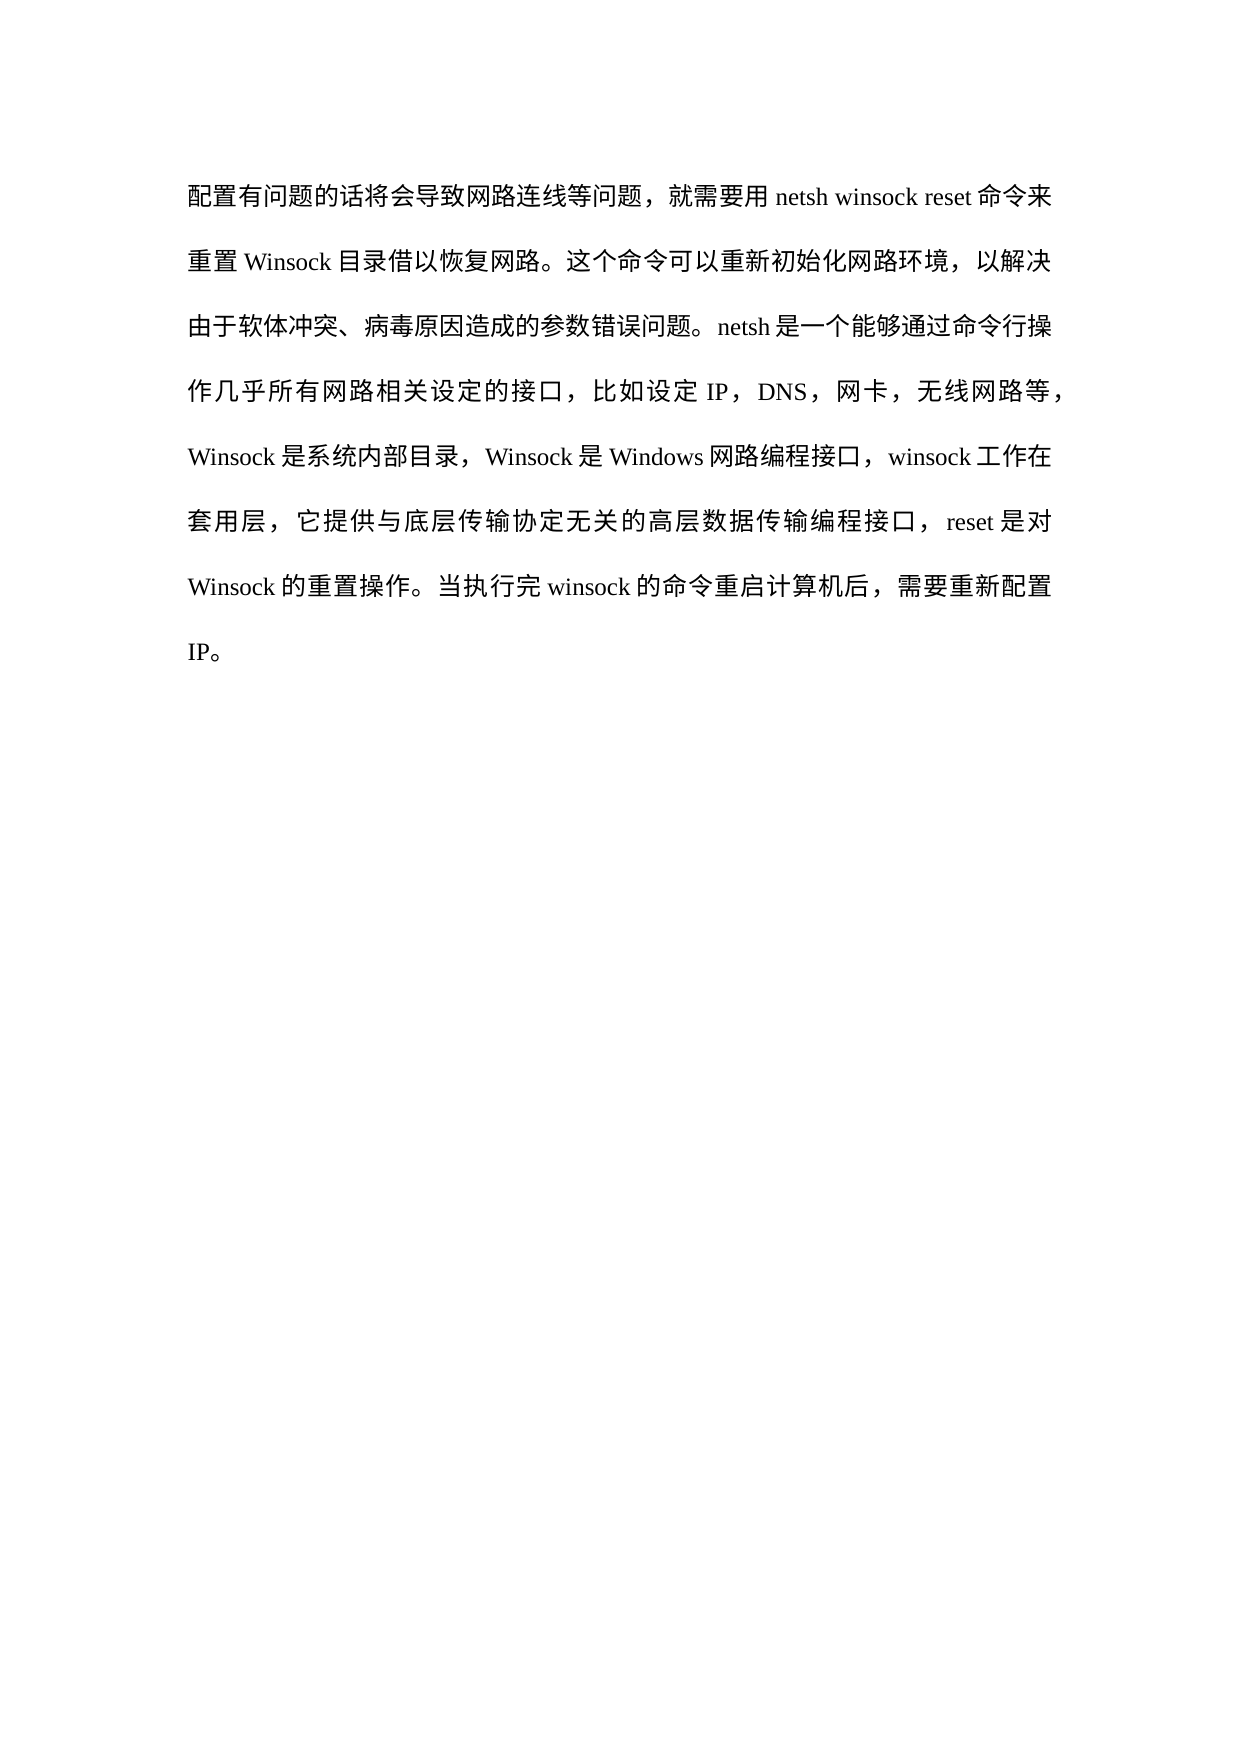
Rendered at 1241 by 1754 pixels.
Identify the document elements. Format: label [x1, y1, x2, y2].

text [187, 162, 1053, 682]
